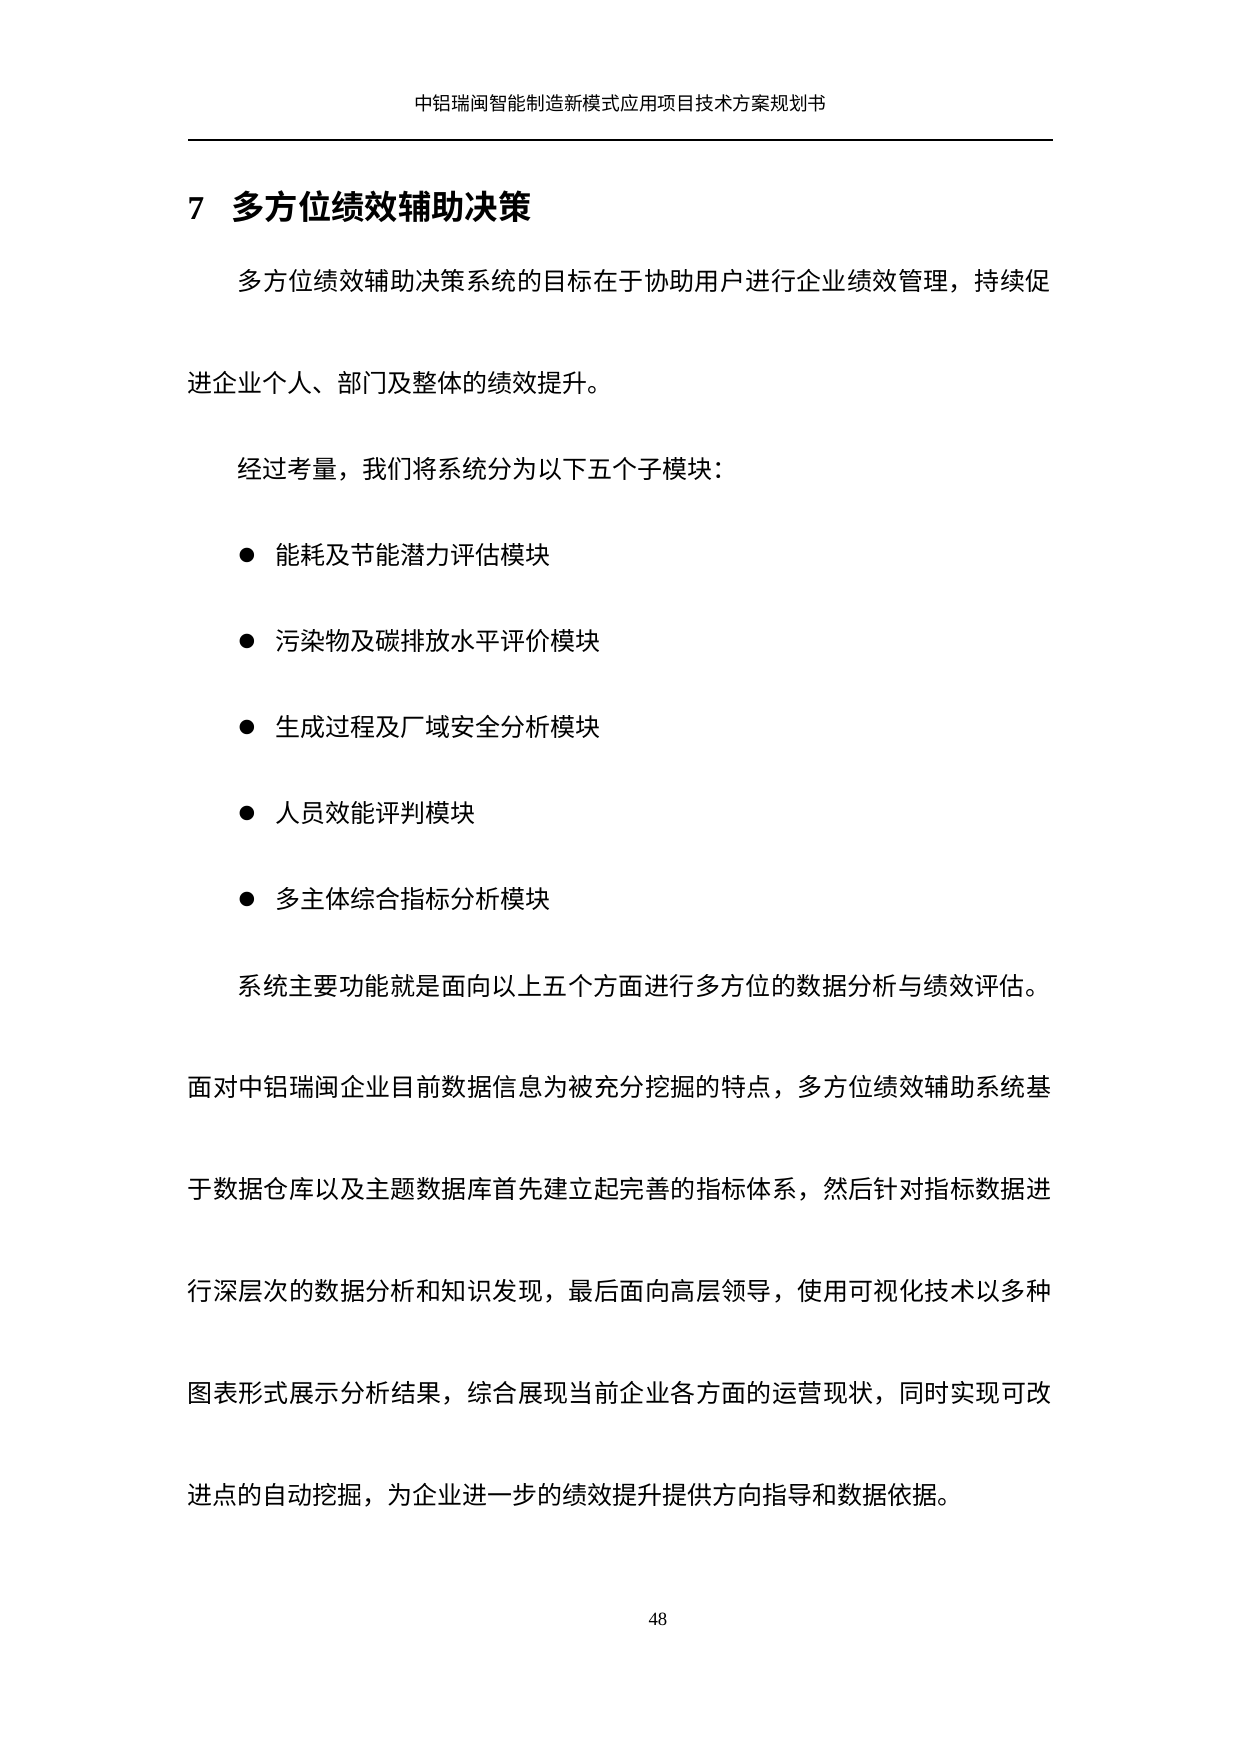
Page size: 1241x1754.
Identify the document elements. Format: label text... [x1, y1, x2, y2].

subtitle 多方位绩效辅助决策 [187, 181, 1053, 229]
text 污染物及碳排放水平评价模块 [187, 606, 1053, 674]
text 多方位绩效辅助决策系统的目标在于协助用户进行企业绩效管理，持续促进企业个人、部门及整体的绩效提升。 [187, 246, 1053, 416]
text 人员效能评判模块 [187, 778, 1053, 846]
text 能耗及节能潜力评估模块 [187, 520, 1053, 588]
text 多主体综合指标分析模块 [187, 864, 1053, 932]
text 经过考量，我们将系统分为以下五个子模块： [187, 434, 1053, 502]
text 生成过程及厂域安全分析模块 [187, 692, 1053, 760]
text 系统主要功能就是面向以上五个方面进行多方位的数据分析与绩效评估。面对中铝瑞闽企业目前数据信息为被充分挖掘的特点，多方位绩效辅助系统基于数据仓库以及主题数据库首先建立起完善的指标体系，然后针对指标数据进行深层次的数据分析和知识发现，最后面向高层领导，使用可视化技术以多种图表形式展示分析结果，综合展现当前企业各方面的运营现状，同时实现可改进点的自动挖掘，为企业进一步的绩效提升提供方向指导和数据依据。 [187, 950, 1053, 1527]
